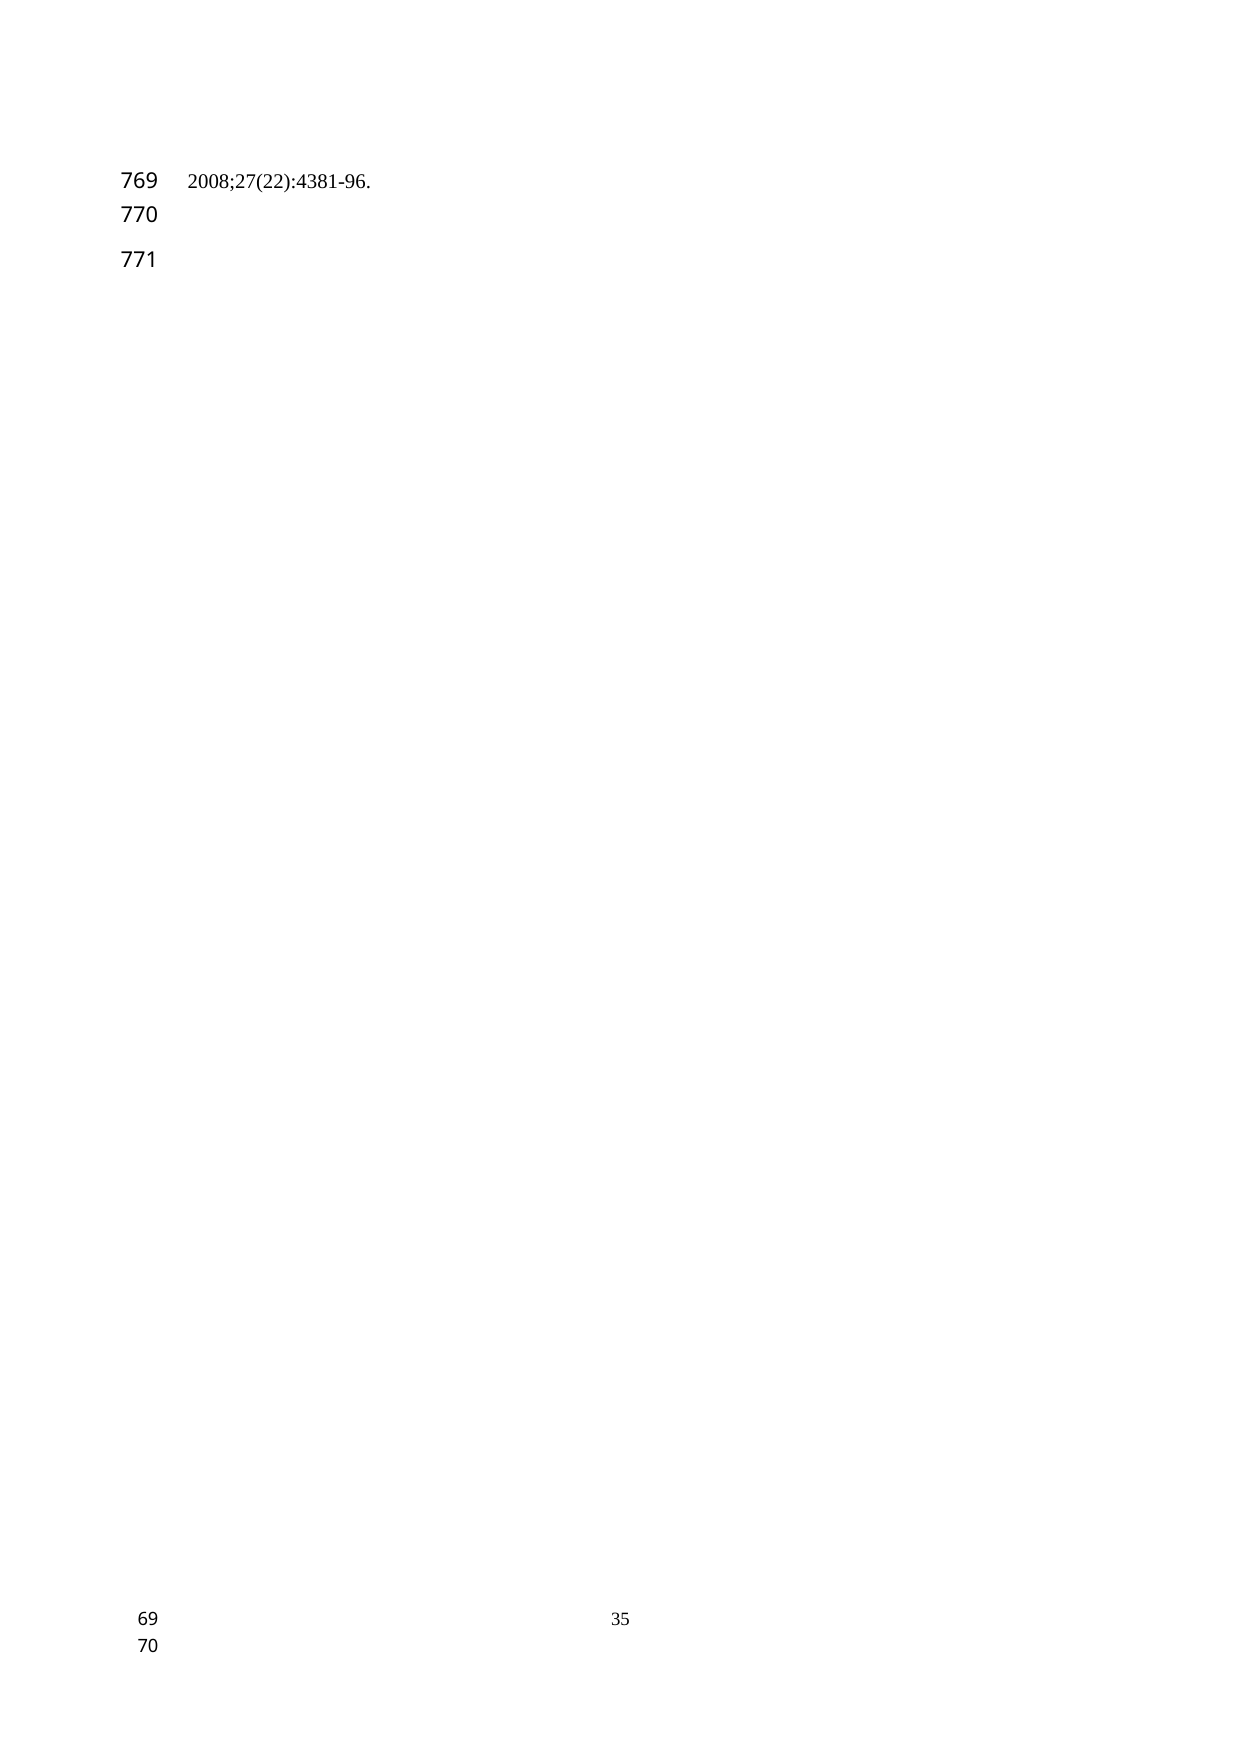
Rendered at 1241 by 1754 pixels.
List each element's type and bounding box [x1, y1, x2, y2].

text [187, 164, 1053, 198]
